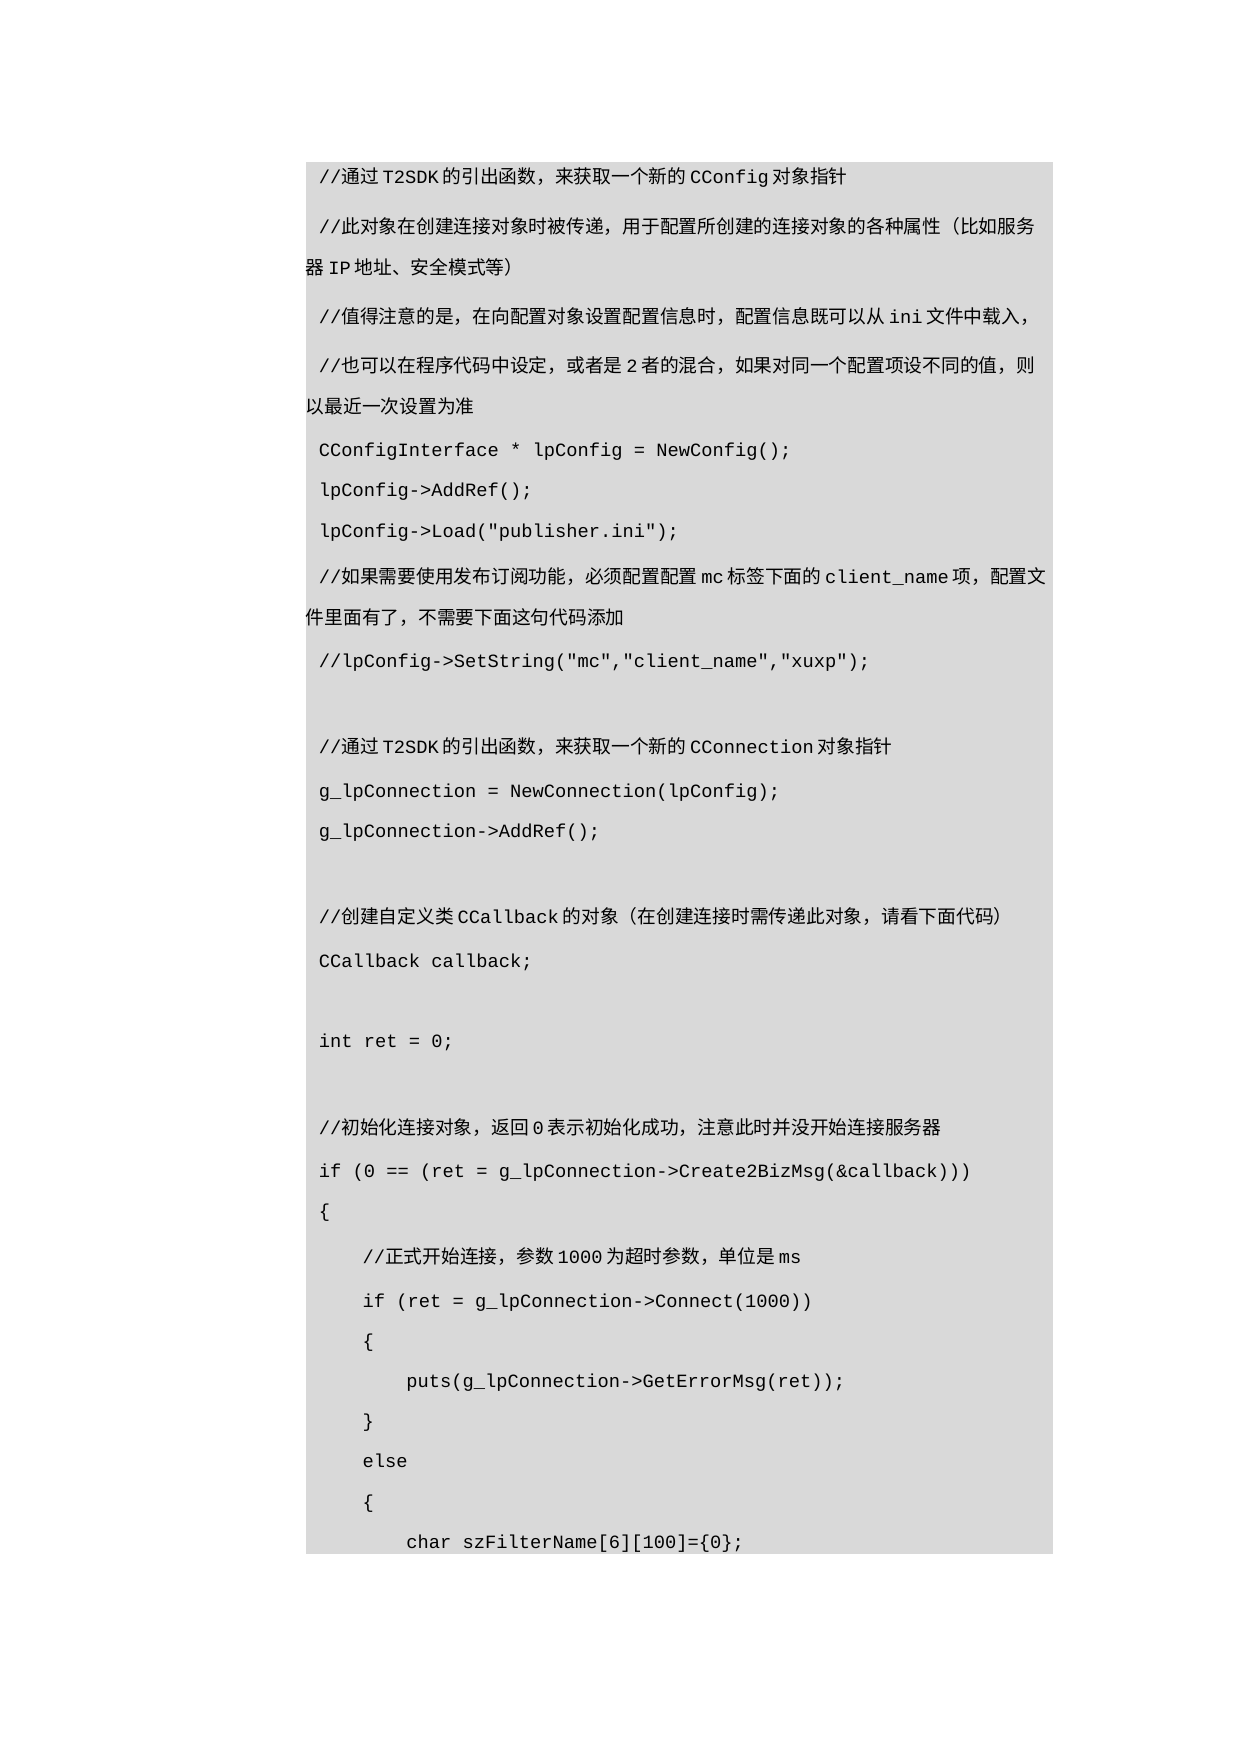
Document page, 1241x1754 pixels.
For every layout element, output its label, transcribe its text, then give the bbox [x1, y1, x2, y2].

text //此对象在创建连接对象时被传递，用于配置所创建的连接对象的各种属性（比如服务器IP地址、安全模式等） [306, 211, 1053, 280]
text puts(g_lpConnection->GetErrorMsg(ret)); [306, 1372, 1053, 1393]
text //如果需要使用发布订阅功能，必须配置配置mc标签下面的client_name项，配置文件里面有了，不需要下面这句代码添加 [306, 562, 1053, 630]
text //创建自定义类CCallback的对象（在创建连接时需传递此对象，请看下面代码） [306, 902, 1053, 929]
text CCallback callback; [306, 951, 1053, 973]
text //lpConfig->SetString("mc","client_name","xuxp"); [306, 652, 1053, 673]
text CConfigInterface * lpConfig = NewConfig(); [306, 441, 1053, 462]
text //正式开始连接，参数1000为超时参数，单位是ms [306, 1242, 1053, 1269]
text { [306, 1332, 1053, 1353]
text //初始化连接对象，返回0表示初始化成功，注意此时并没开始连接服务器 [306, 1112, 1053, 1140]
text char szFilterName[6][100]={0}; [306, 1533, 1053, 1554]
text g_lpConnection->AddRef(); [306, 822, 1053, 843]
text { [306, 1492, 1053, 1514]
text g_lpConnection = NewConnection(lpConfig); [306, 781, 1053, 803]
text lpConfig->Load("publisher.ini"); [306, 521, 1053, 543]
text if (ret = g_lpConnection->Connect(1000)) [306, 1291, 1053, 1313]
text int ret = 0; [306, 1032, 1053, 1053]
text //值得注意的是，在向配置对象设置配置信息时，配置信息既可以从ini文件中载入， [306, 302, 1053, 329]
text { [306, 1202, 1053, 1223]
text //通过T2SDK的引出函数，来获取一个新的CConnection对象指针 [306, 732, 1053, 759]
text //通过T2SDK的引出函数，来获取一个新的CConfig对象指针 [306, 162, 1053, 189]
text else [306, 1452, 1053, 1473]
text if (0 == (ret = g_lpConnection->Create2BizMsg(&callback))) [306, 1162, 1053, 1183]
text } [306, 1412, 1053, 1433]
text //也可以在程序代码中设定，或者是2者的混合，如果对同一个配置项设不同的值，则以最近一次设置为准 [306, 351, 1053, 419]
text lpConfig->AddRef(); [306, 481, 1053, 502]
